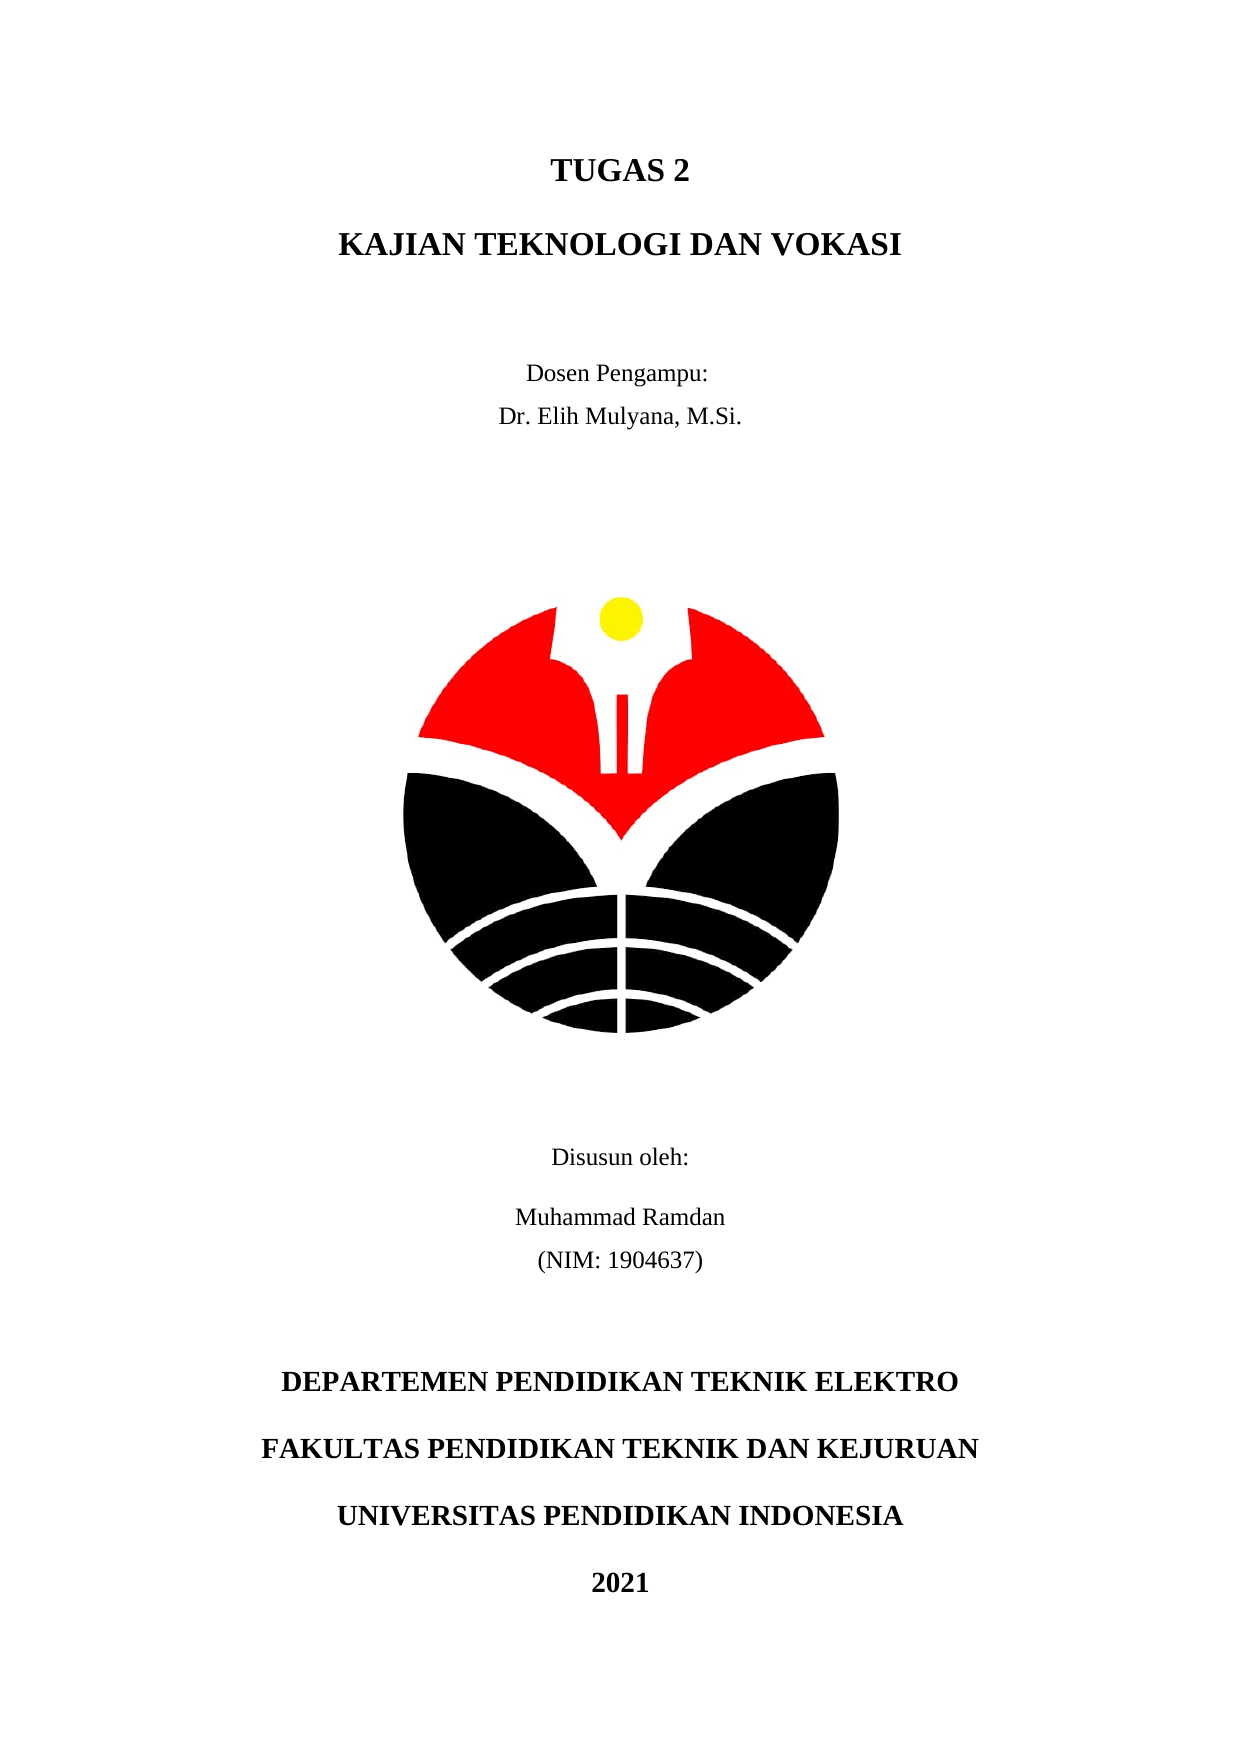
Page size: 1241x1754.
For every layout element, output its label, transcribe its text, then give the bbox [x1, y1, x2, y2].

text 2021 [150, 1565, 1090, 1599]
text KAJIAN TEKNOLOGI DAN VOKASI [150, 224, 1090, 262]
text TUGAS 2 [150, 150, 1090, 188]
picture [385, 580, 856, 1051]
text UNIVERSITAS PENDIDIKAN INDONESIA [150, 1498, 1090, 1532]
text FAKULTAS PENDIDIKAN TEKNIK DAN KEJURUAN [150, 1431, 1090, 1465]
text Dosen Pengampu: Dr. Elih Mulyana, M.Si. [150, 358, 1090, 430]
text DEPARTEMEN PENDIDIKAN TEKNIK ELEKTRO [150, 1364, 1090, 1398]
text Disusun oleh: [150, 1142, 1090, 1171]
text Muhammad Ramdan (NIM: 1904637) [150, 1202, 1090, 1273]
